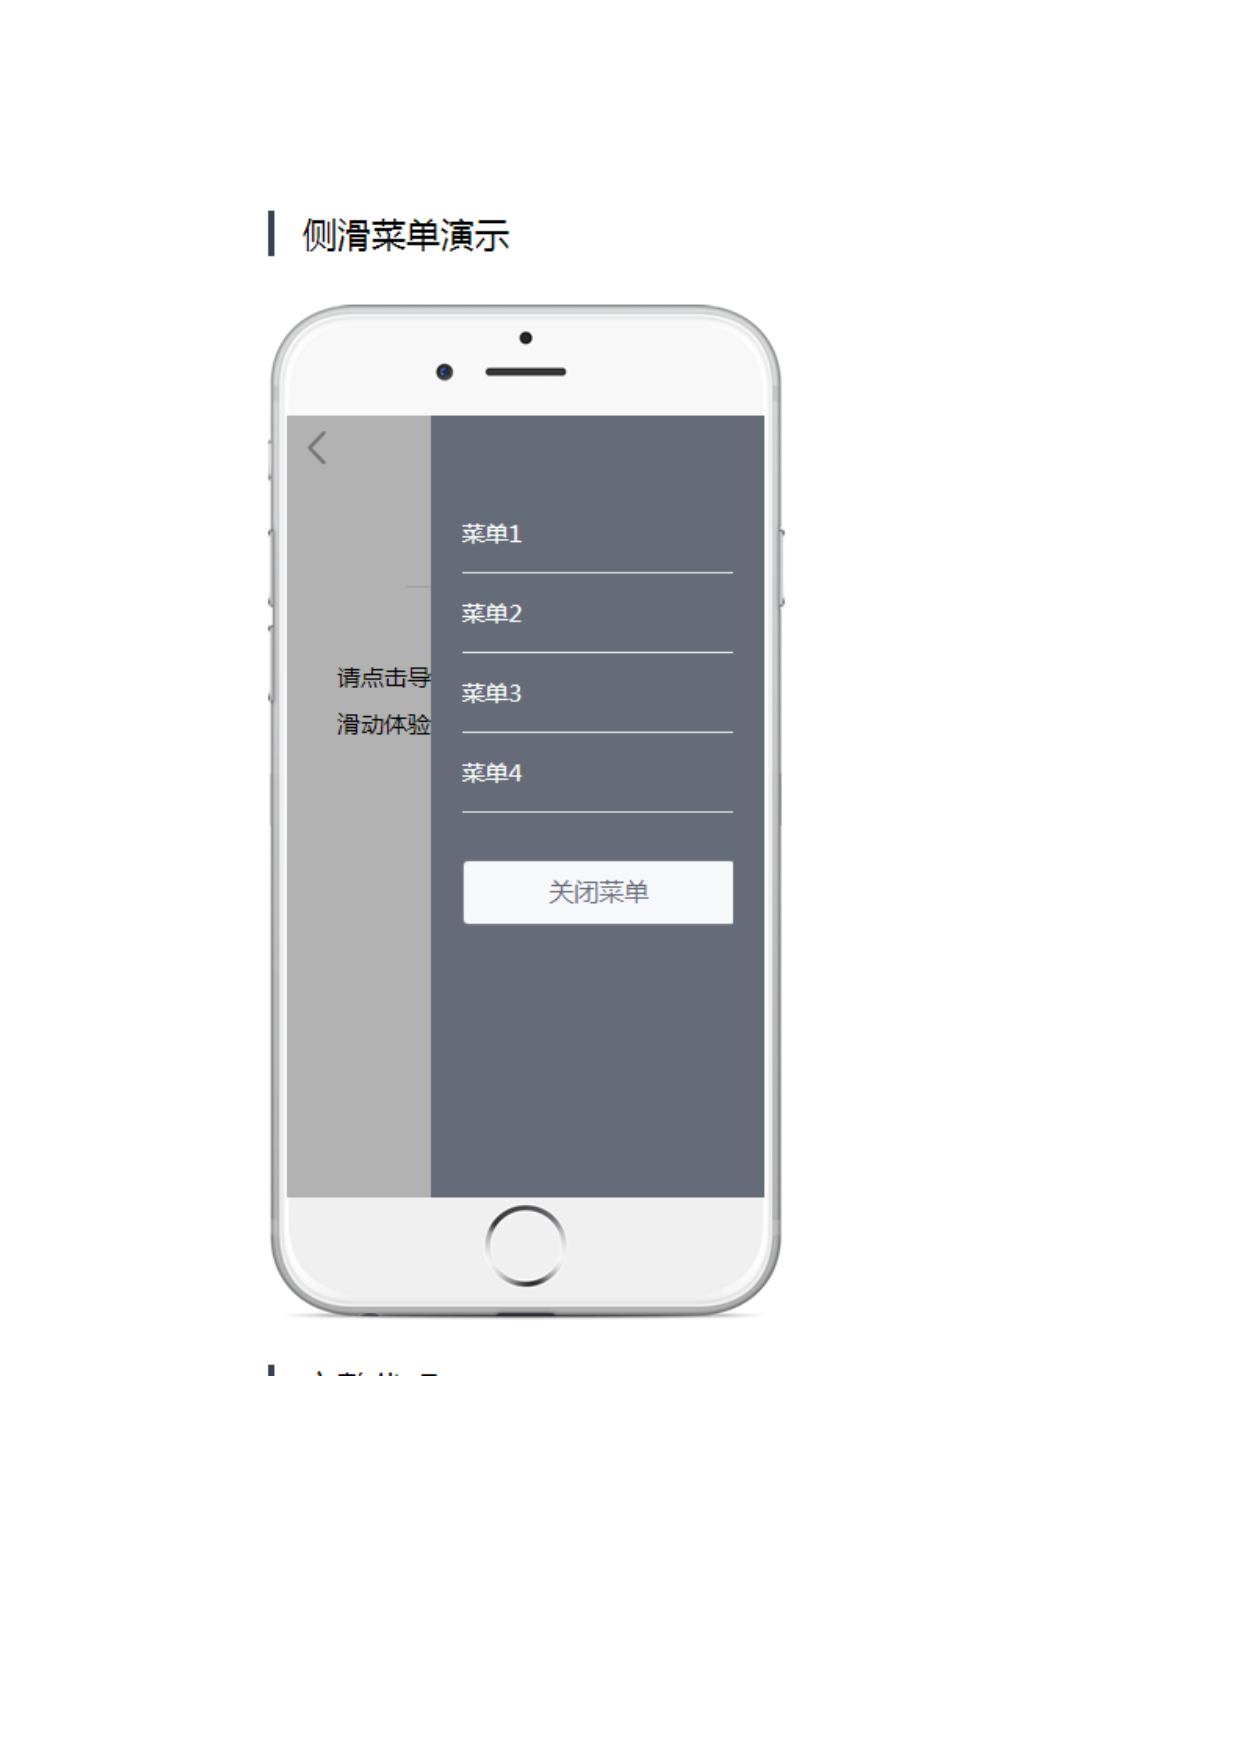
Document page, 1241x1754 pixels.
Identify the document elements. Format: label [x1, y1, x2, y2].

picture [187, 162, 832, 1376]
